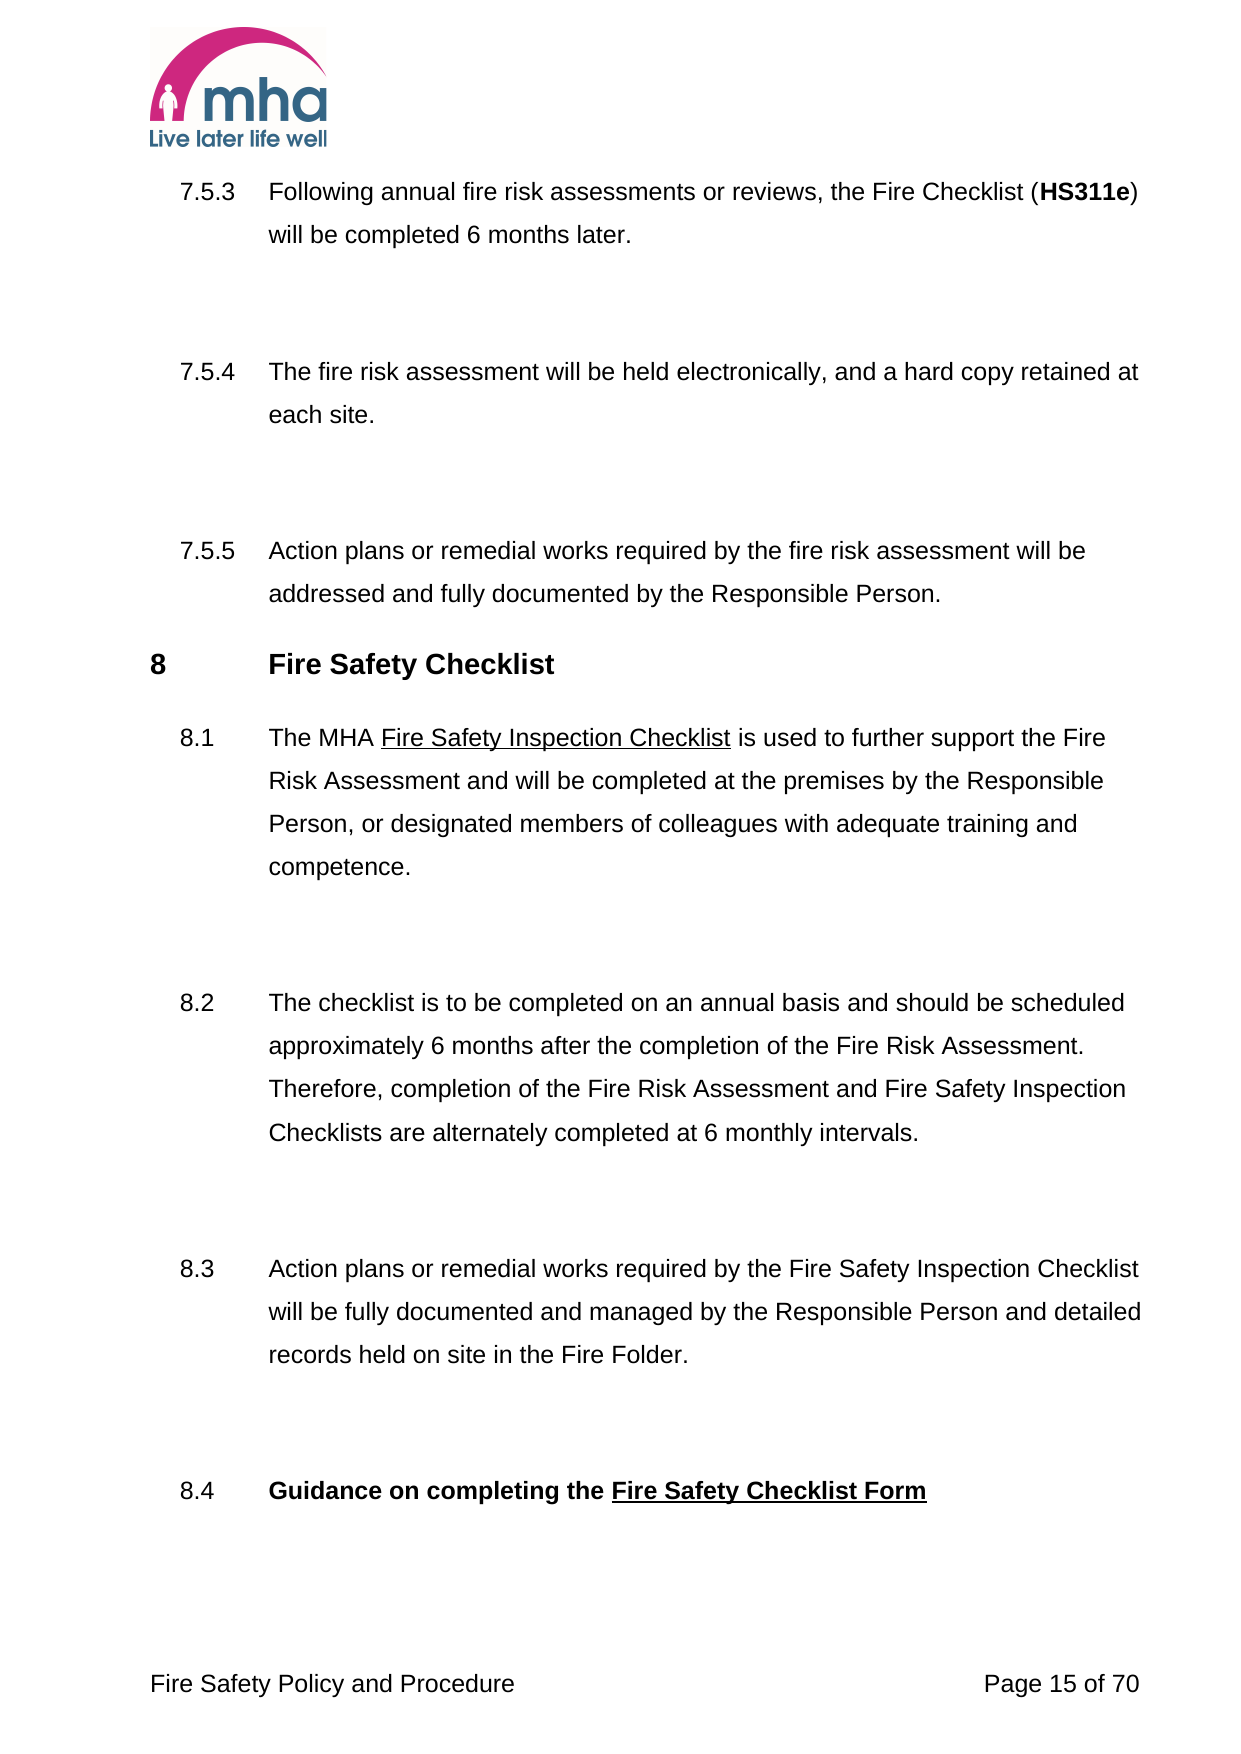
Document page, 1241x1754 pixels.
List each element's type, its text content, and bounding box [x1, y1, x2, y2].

text Guidance on completing the Fire Safety Checklist Form [179, 1476, 1146, 1505]
subtitle Fire Safety Checklist [150, 647, 1146, 681]
text The fire risk assessment will be held electronically, and a hard copy retained at each site. [179, 357, 1146, 428]
text The checklist is to be completed on an annual basis and should be scheduled approximately 6 months after the completion of the Fire Risk Assessment. Therefore, completion of the Fire Risk Assessment and Fire Safety Inspection Checklists are alternately completed at 6 monthly intervals. [179, 988, 1146, 1146]
text Action plans or remedial works required by the Fire Safety Inspection Checklist will be fully documented and managed by the Responsible Person and detailed records held on site in the Fire Folder. [179, 1254, 1146, 1369]
text Action plans or remedial works required by the fire risk assessment will be addressed and fully documented by the Responsible Person. [179, 536, 1146, 608]
picture [150, 27, 327, 147]
text The MHA Fire Safety Inspection Checklist is used to further support the Fire Risk Assessment and will be completed at the premises by the Responsible Person, or designated members of colleagues with adequate training and competence. [179, 722, 1146, 881]
text Following annual fire risk assessments or reviews, the Fire Checklist (HS311e) will be completed 6 months later. [179, 177, 1146, 249]
